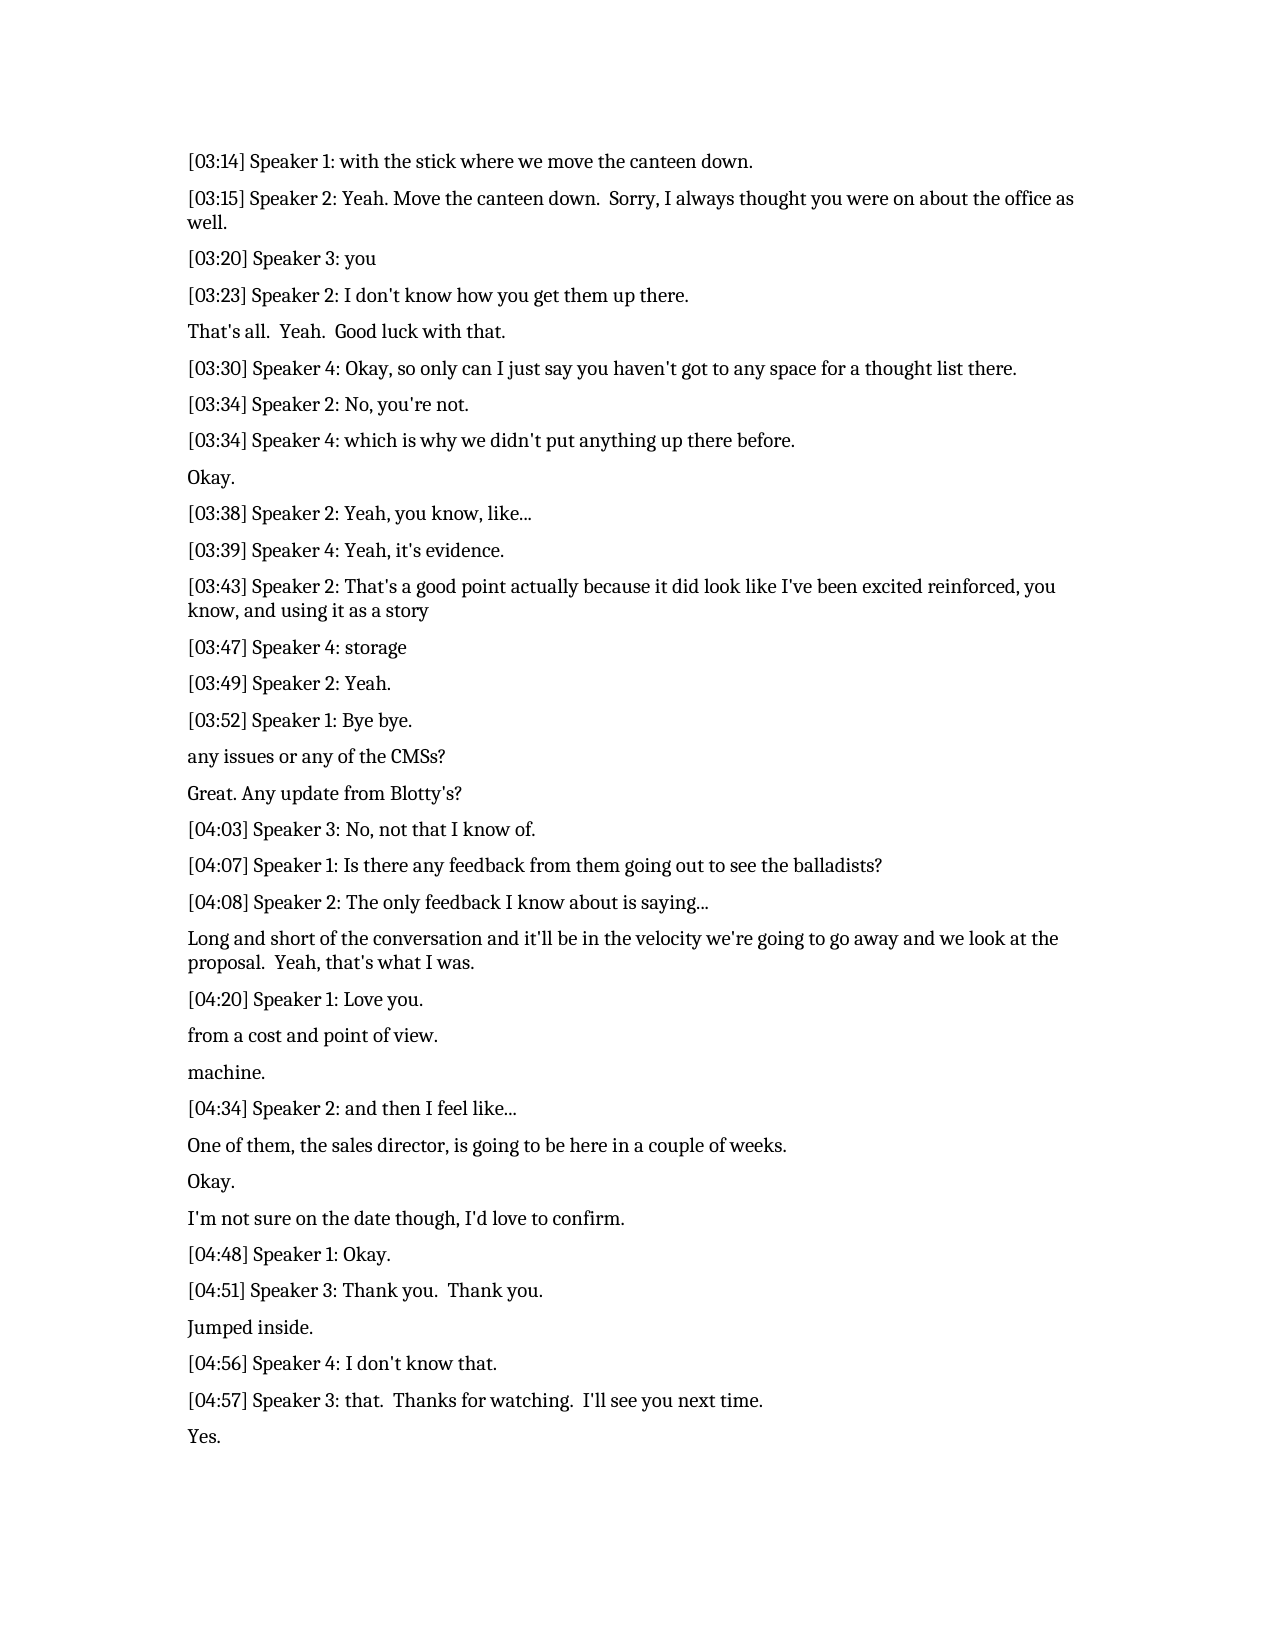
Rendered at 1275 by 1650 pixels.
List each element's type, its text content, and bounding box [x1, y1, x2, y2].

text Great. Any update from Blotty's? [187, 781, 1087, 805]
text [03:38] Speaker 2: Yeah, you know, like... [187, 502, 1087, 526]
text [04:08] Speaker 2: The only feedback I know about is saying... [187, 891, 1087, 914]
text One of them, the sales director, is going to be here in a couple of weeks. [187, 1133, 1087, 1157]
text [03:15] Speaker 2: Yeah. Move the canteen down. Sorry, I always thought you were on about the office as well. [187, 186, 1087, 234]
text Okay. [187, 1170, 1087, 1194]
text [03:43] Speaker 2: That's a good point actually because it did look like I've been excited reinforced, you know, and using it as a story [187, 575, 1087, 623]
text [03:23] Speaker 2: I don't know how you get them up there. [187, 283, 1087, 307]
text [03:52] Speaker 1: Bye bye. [187, 708, 1087, 732]
text [03:34] Speaker 4: which is why we didn't put anything up there before. [187, 429, 1087, 453]
text [04:51] Speaker 3: Thank you. Thank you. [187, 1279, 1087, 1303]
text Jumped inside. [187, 1316, 1087, 1339]
text machine. [187, 1060, 1087, 1084]
text Yes. [187, 1425, 1087, 1449]
text I'm not sure on the date though, I'd love to confirm. [187, 1206, 1087, 1230]
text [04:07] Speaker 1: Is there any feedback from them going out to see the balladists? [187, 854, 1087, 878]
text Long and short of the conversation and it'll be in the velocity we're going to go away and we look at the proposal. Yeah, that's what I was. [187, 927, 1087, 975]
text [04:57] Speaker 3: that. Thanks for watching. I'll see you next time. [187, 1388, 1087, 1412]
text any issues or any of the CMSs? [187, 745, 1087, 769]
text from a cost and point of view. [187, 1024, 1087, 1048]
text Okay. [187, 466, 1087, 489]
text [04:03] Speaker 3: No, not that I know of. [187, 818, 1087, 842]
text [03:14] Speaker 1: with the stick where we move the canteen down. [187, 150, 1087, 174]
text [03:47] Speaker 4: storage [187, 635, 1087, 659]
text [03:39] Speaker 4: Yeah, it's evidence. [187, 538, 1087, 562]
text [04:56] Speaker 4: I don't know that. [187, 1352, 1087, 1376]
text [03:49] Speaker 2: Yeah. [187, 672, 1087, 696]
text [03:20] Speaker 3: you [187, 247, 1087, 271]
text [03:30] Speaker 4: Okay, so only can I just say you haven't got to any space for a thought list there. [187, 356, 1087, 380]
text [04:20] Speaker 1: Love you. [187, 987, 1087, 1011]
text That's all. Yeah. Good luck with that. [187, 320, 1087, 344]
text [04:34] Speaker 2: and then I feel like... [187, 1097, 1087, 1121]
text [03:34] Speaker 2: No, you're not. [187, 393, 1087, 417]
text [04:48] Speaker 1: Okay. [187, 1243, 1087, 1267]
